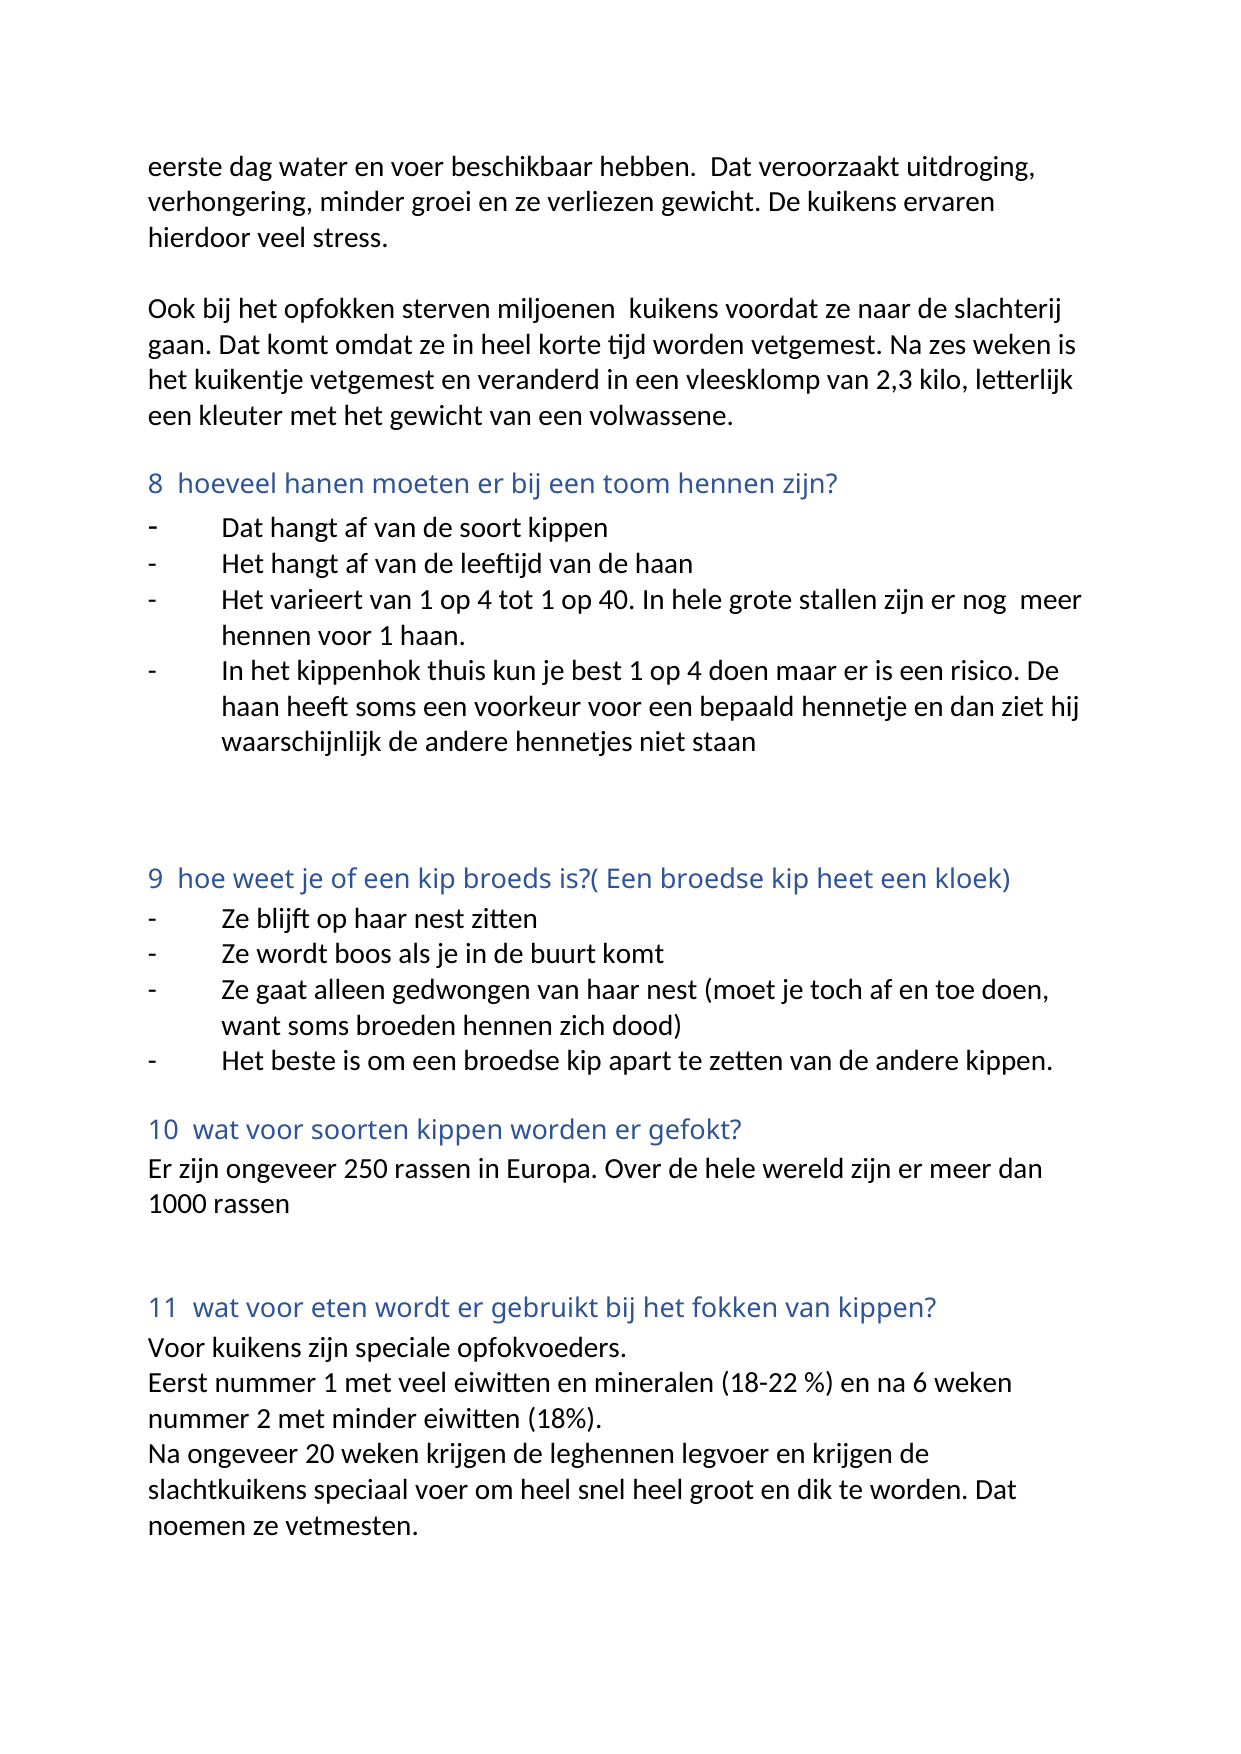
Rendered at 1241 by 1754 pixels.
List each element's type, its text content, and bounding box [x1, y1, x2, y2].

text Ook bij het opfokken sterven miljoenen kuikens voordat ze naar de slachterij gaan. Dat komt omdat ze in heel korte tijd worden vetgemest. Na zes weken is het kuikentje vetgemest en veranderd in een vleesklomp van 2,3 kilo, letterlijk een kleuter met het gewicht van een volwassene. [148, 290, 1093, 433]
text - Het beste is om een broedse kip apart te zetten van de andere kippen. [148, 1042, 1093, 1078]
text - Ze blijft op haar nest zitten [148, 900, 1093, 935]
text Voor kuikens zijn speciale opfokvoeders. [148, 1329, 1093, 1364]
text Na ongeveer 20 weken krijgen de leghennen legvoer en krijgen de slachtkuikens speciaal voer om heel snel heel groot en dik te worden. Dat noemen ze vetmesten. [148, 1436, 1093, 1542]
text Eerst nummer 1 met veel eiwitten en mineralen (18-22 %) en na 6 weken nummer 2 met minder eiwitten (18%). [148, 1364, 1093, 1436]
text - Ze wordt boos als je in de buurt komt [148, 935, 1093, 971]
text - Het hangt af van de leeftijd van de haan [148, 545, 1093, 581]
text - Het varieert van 1 op 4 tot 1 op 40. In hele grote stallen zijn er nog meer hennen voor 1 haan. [148, 581, 1093, 652]
text - Dat hangt af van de soort kippen [148, 504, 1093, 545]
subtitle 11 wat voor eten wordt er gebruikt bij het fokken van kippen? [148, 1289, 1093, 1326]
text - Ze gaat alleen gedwongen van haar nest (moet je toch af en toe doen, want soms broeden hennen zich dood) [148, 971, 1093, 1042]
subtitle 10 wat voor soorten kippen worden er gefokt? [148, 1110, 1093, 1147]
subtitle 9 hoe weet je of een kip broeds is?( Een broedse kip heet een kloek) [148, 860, 1093, 897]
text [148, 148, 1093, 254]
text - In het kippenhok thuis kun je best 1 op 4 doen maar er is een risico. De haan heeft soms een voorkeur voor een bepaald hennetje en dan ziet hij waarschijnlijk de andere hennetjes niet staan [148, 652, 1093, 759]
text Er zijn ongeveer 250 rassen in Europa. Over de hele wereld zijn er meer dan 1000 rassen [148, 1150, 1093, 1221]
subtitle 8 hoeveel hanen moeten er bij een toom hennen zijn? [148, 465, 1093, 502]
